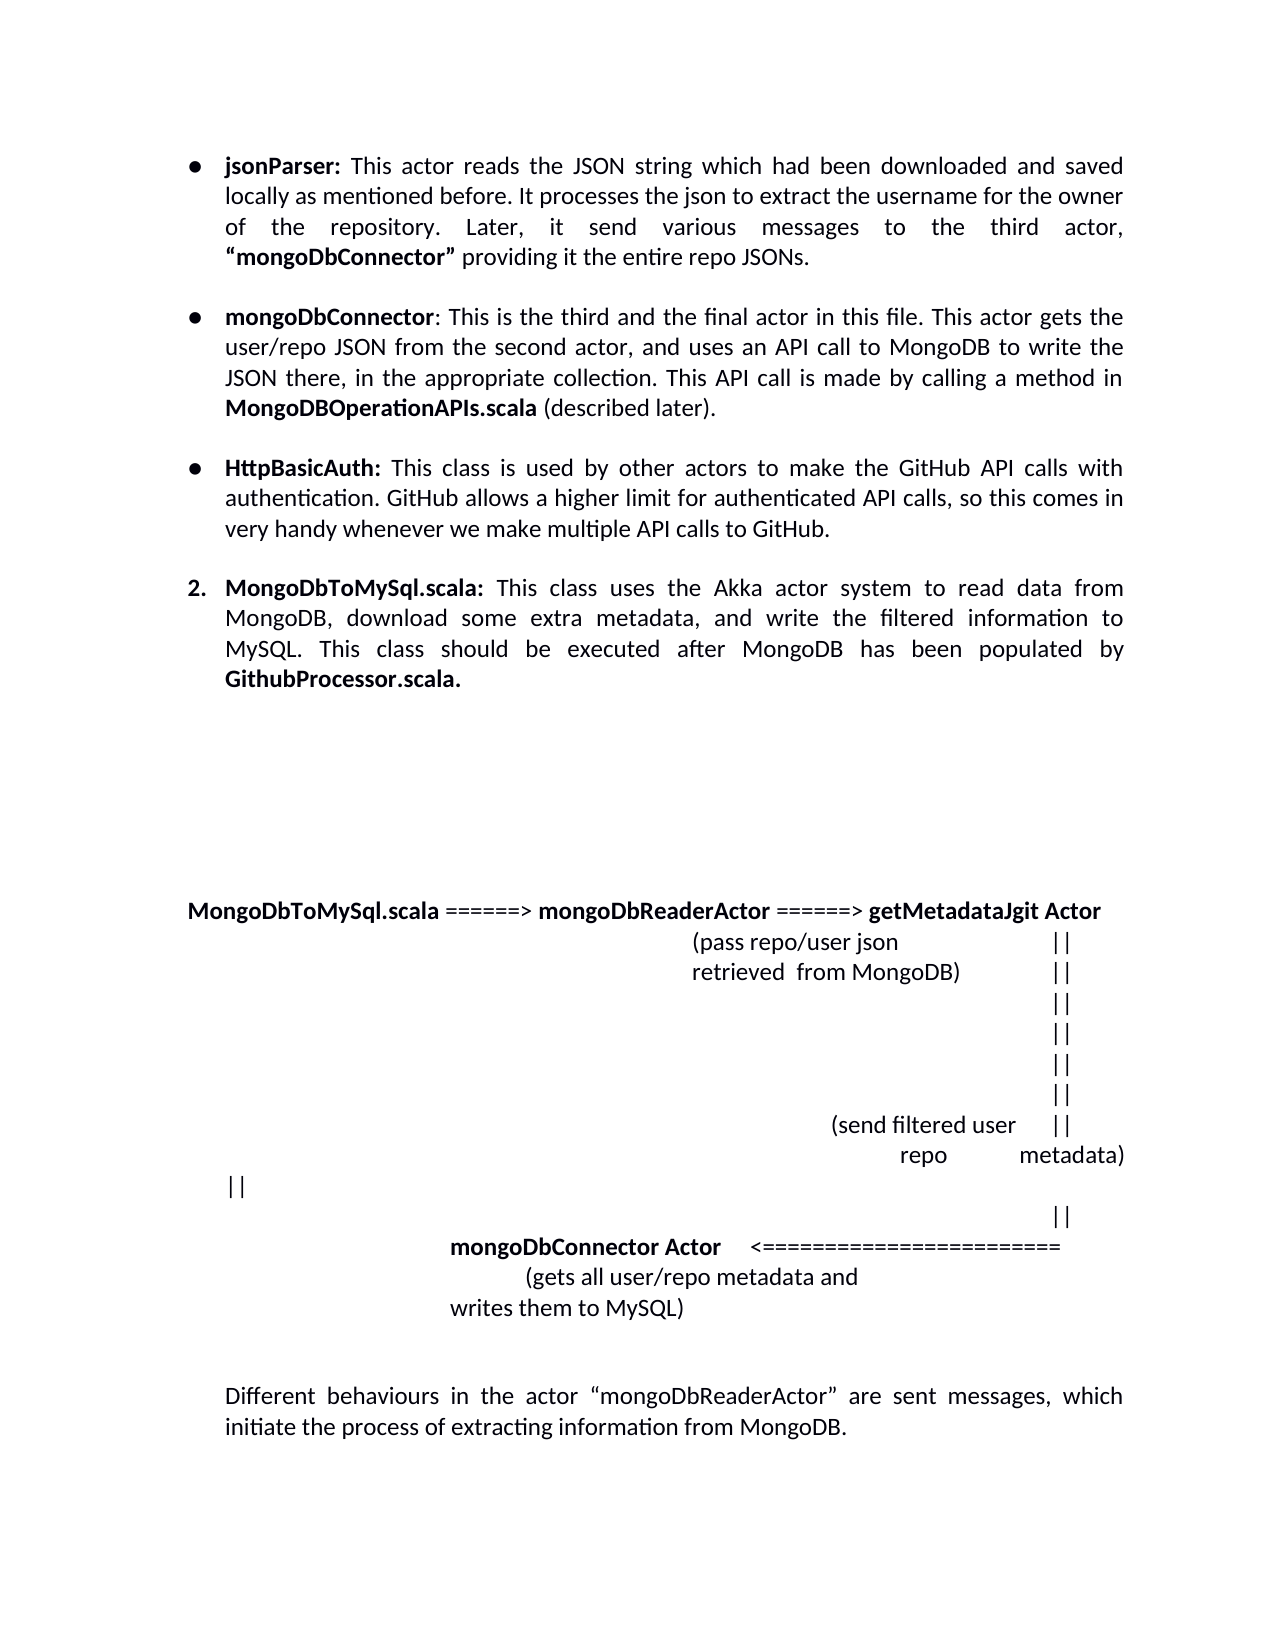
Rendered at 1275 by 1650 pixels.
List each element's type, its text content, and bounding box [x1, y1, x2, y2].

text 2. MongoDbToMySql.scala: This class uses the Akka actor system to read data from MongoDB, download some extra metadata, and write the filtered information to MySQL. This class should be executed after MongoDB has been populated by GithubProcessor.scala. [187, 572, 1125, 694]
text mongoDbConnector Actor <======================== (gets all user/repo metadata and [150, 1231, 1125, 1292]
text (pass repo/user json || [150, 926, 1125, 956]
text || [150, 1048, 1125, 1078]
text || [150, 1017, 1125, 1048]
text || [675, 1078, 1125, 1109]
text || [525, 987, 1125, 1017]
text (send filtered user || repo metadata) || [150, 1109, 1125, 1201]
text retrieved from MongoDB) || [675, 956, 1125, 987]
text || [150, 1201, 1125, 1231]
text MongoDbToMySql.scala ======> mongoDbReaderActor ======> getMetadataJgit Actor [187, 895, 1125, 926]
list HttpBasicAuth: This class is used by other actors to make the GitHub API calls with authentication. GitHub allows a higher limit for authenticated API calls, so this comes in very handy whenever we make multiple API calls to GitHub. [187, 452, 1125, 543]
text writes them to MySQL) [450, 1292, 1125, 1323]
list mongoDbConnector: This is the third and the final actor in this file. This actor gets the user/repo JSON from the second actor, and uses an API call to MongoDB to write the JSON there, in the appropriate collection. This API call is made by calling a method in MongoDBOperationAPIs.scala (described later). [187, 301, 1125, 423]
list jsonParser: This actor reads the JSON string which had been downloaded and saved locally as mentioned before. It processes the json to extract the username for the owner of the repository. Later, it send various messages to the third actor, “mongoDbConnector” providing it the entire repo JSONs. [187, 150, 1125, 272]
text Different behaviours in the actor “mongoDbReaderActor” are sent messages, which initiate the process of extracting information from MongoDB. [225, 1380, 1125, 1441]
